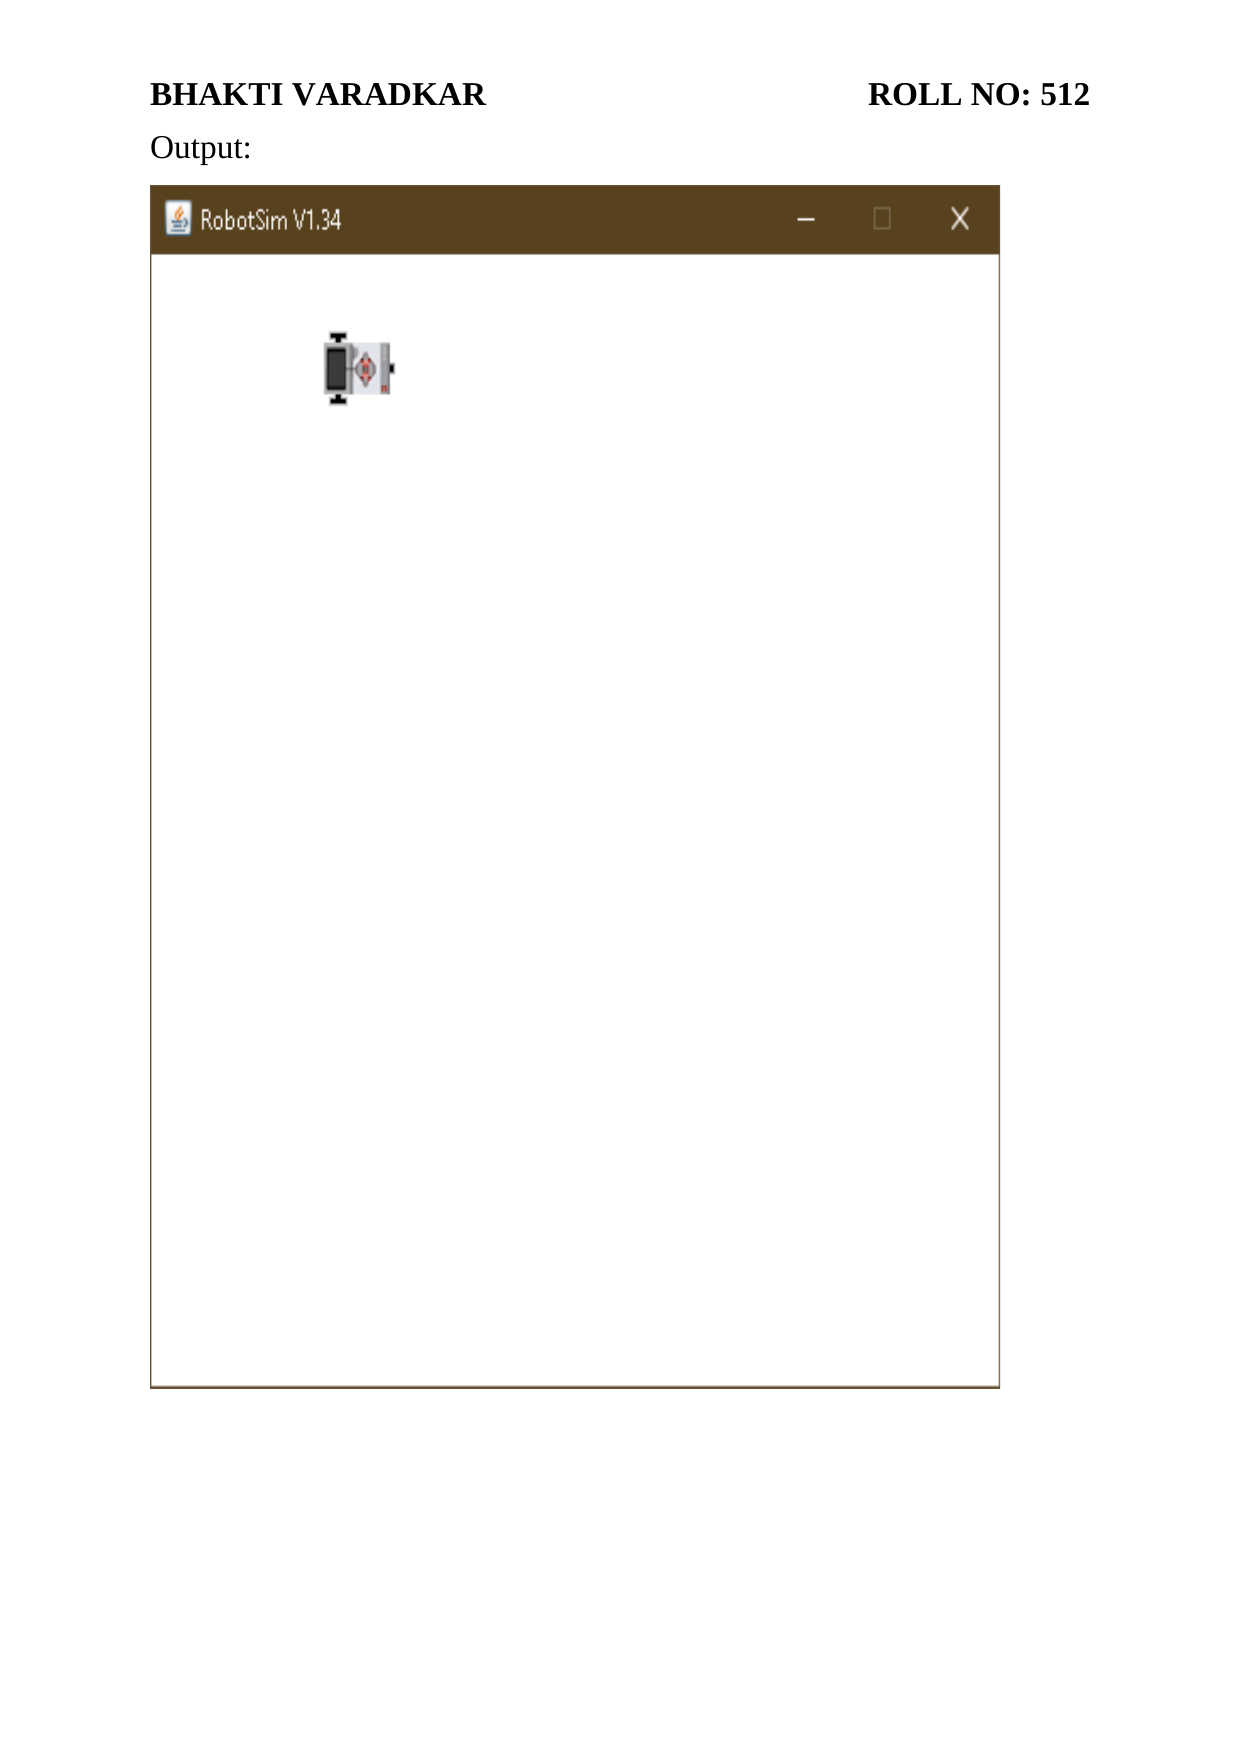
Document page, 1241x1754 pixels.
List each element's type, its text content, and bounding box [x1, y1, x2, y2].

text Output: [150, 127, 1090, 166]
picture [150, 185, 1001, 1389]
